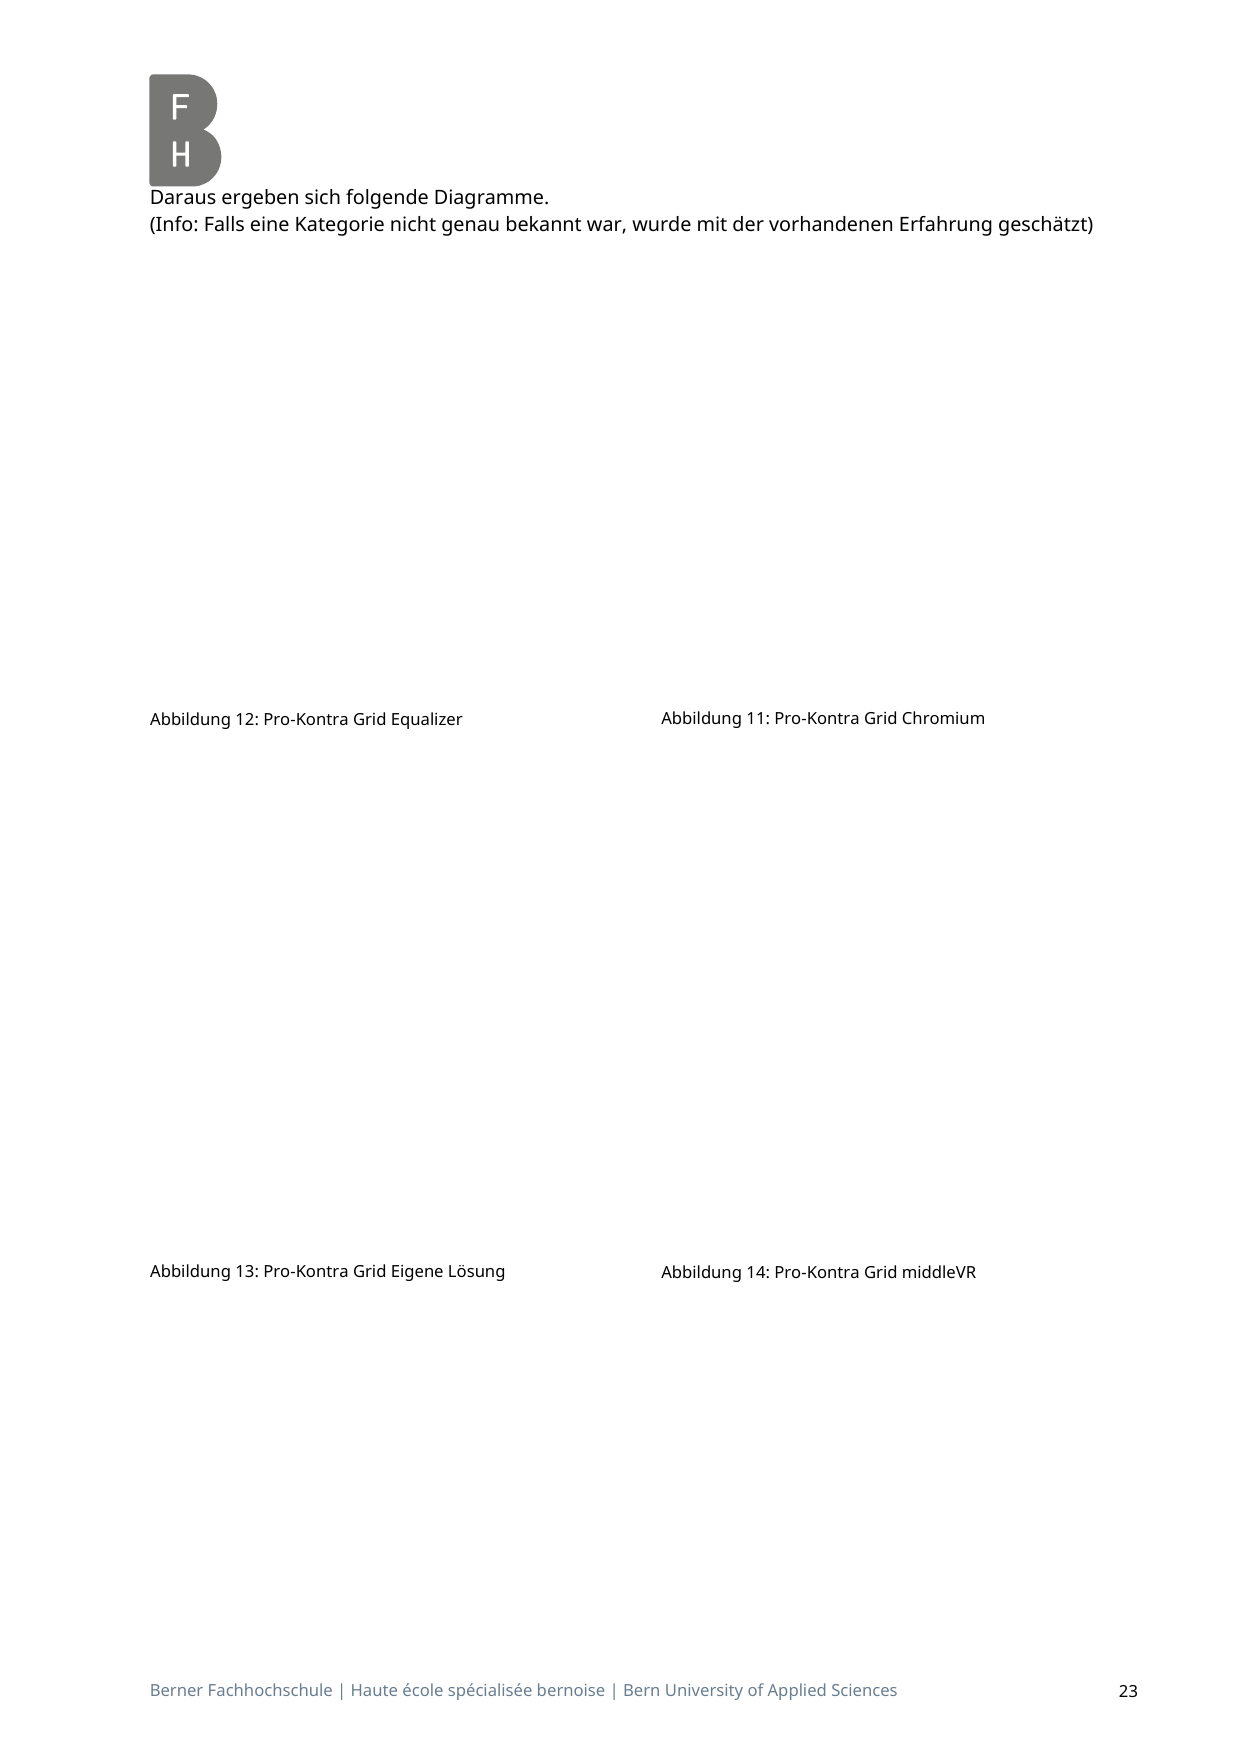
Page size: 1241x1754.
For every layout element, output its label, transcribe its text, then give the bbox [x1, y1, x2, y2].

text Daraus ergeben sich folgende Diagramme. [149, 183, 1136, 210]
text (Info: Falls eine Kategorie nicht genau bekannt war, wurde mit der vorhandenen Erfahrung geschätzt) [149, 210, 1136, 237]
